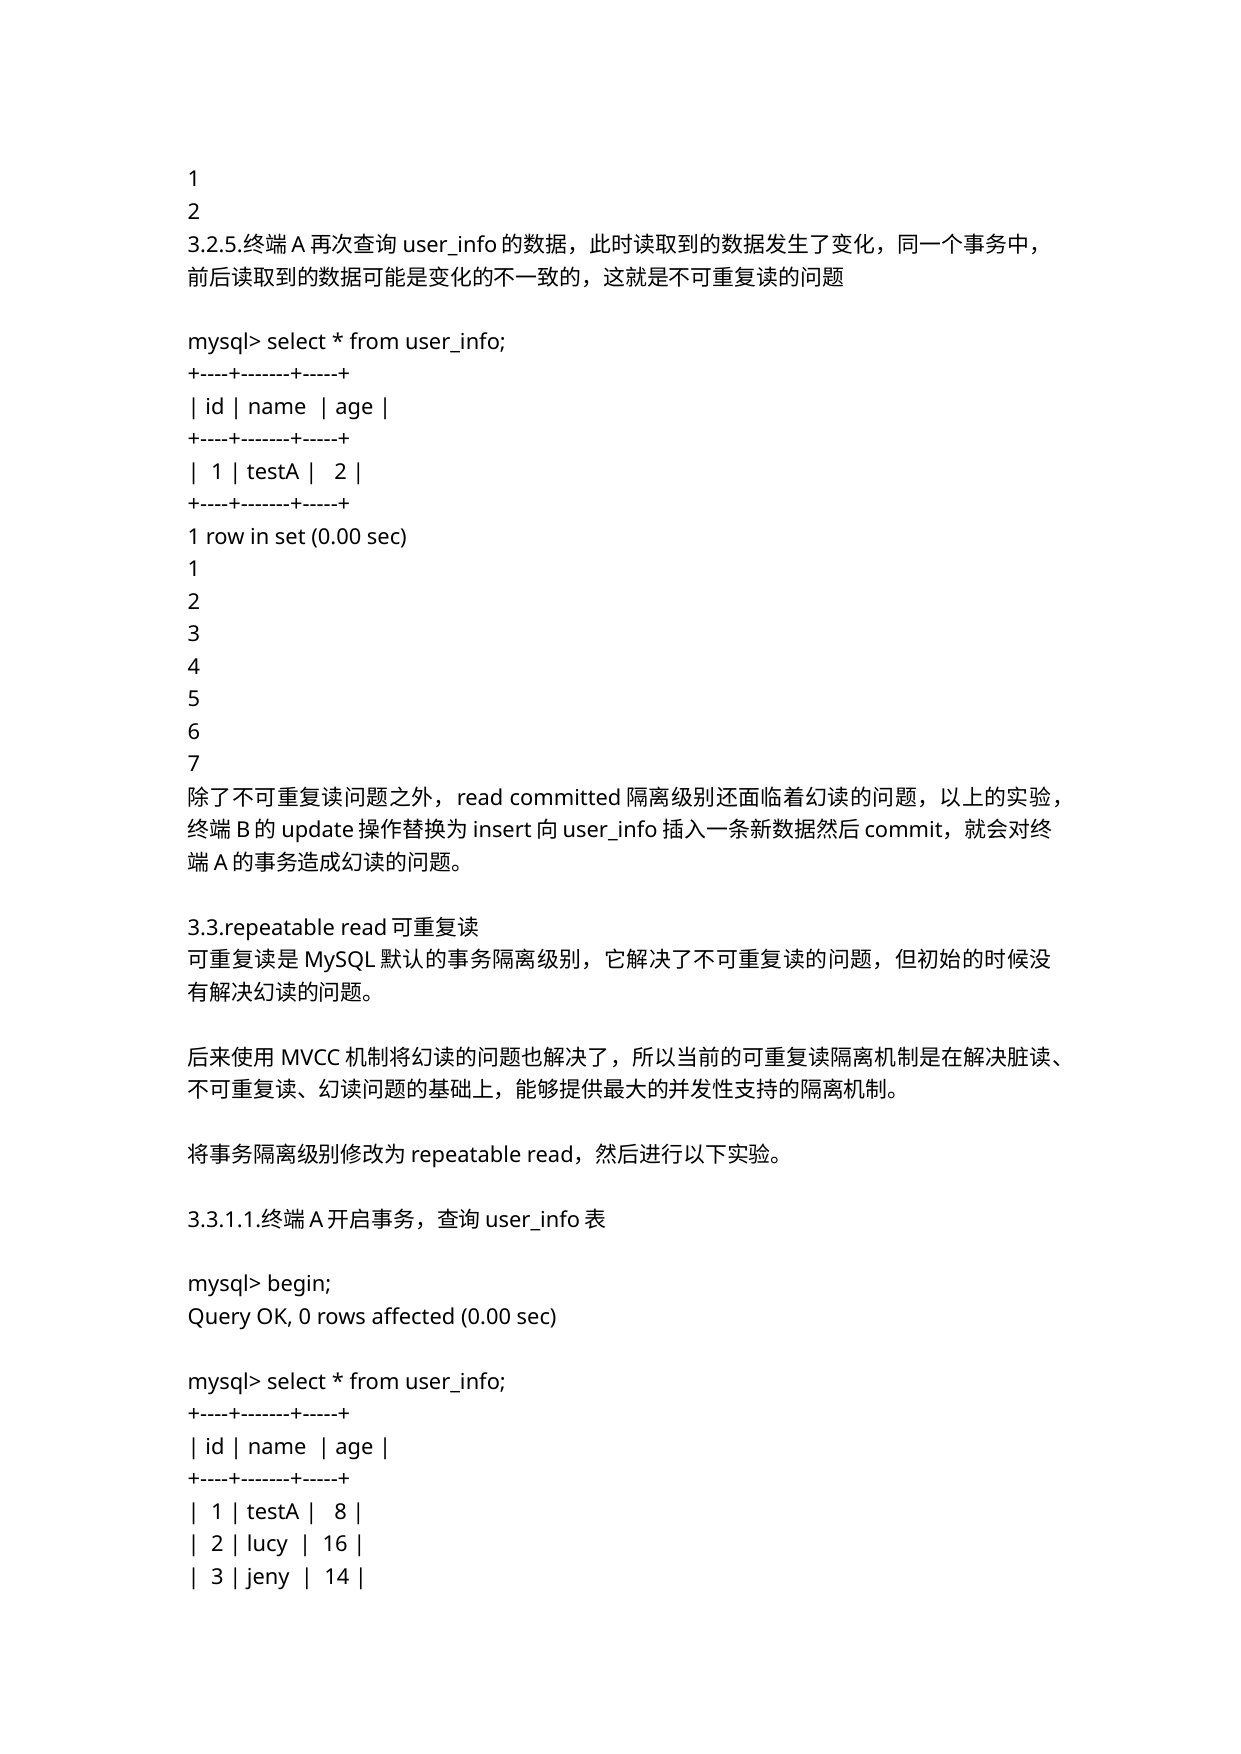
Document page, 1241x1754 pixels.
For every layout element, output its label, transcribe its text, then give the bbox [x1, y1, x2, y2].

text | 1 | testA | 8 | [187, 1494, 1053, 1527]
text +----+-------+-----+ [187, 1462, 1053, 1494]
text | id | name | age | [187, 1429, 1053, 1462]
text | 1 | testA | 2 | [187, 454, 1053, 487]
text 6 [187, 714, 1053, 747]
text 2 [187, 194, 1053, 227]
text 5 [187, 682, 1053, 714]
text +----+-------+-----+ [187, 1397, 1053, 1429]
text 2 [187, 584, 1053, 617]
text 3.3.1.1.终端A开启事务，查询user_info表 [187, 1202, 1053, 1234]
text +----+-------+-----+ [187, 487, 1053, 519]
text | 3 | jeny | 14 | [187, 1559, 1053, 1592]
text 3 [187, 617, 1053, 649]
text 1 row in set (0.00 sec) [187, 519, 1053, 552]
text 3.2.5.终端A再次查询user_info的数据，此时读取到的数据发生了变化，同一个事务中，前后读取到的数据可能是变化的不一致的，这就是不可重复读的问题 [187, 227, 1053, 292]
text 后来使用MVCC机制将幻读的问题也解决了，所以当前的可重复读隔离机制是在解决脏读、不可重复读、幻读问题的基础上，能够提供最大的并发性支持的隔离机制。 [187, 1039, 1053, 1104]
text 除了不可重复读问题之外，read committed隔离级别还面临着幻读的问题，以上的实验，终端B的update操作替换为insert向user_info插入一条新数据然后commit，就会对终端A的事务造成幻读的问题。 [187, 779, 1053, 877]
text +----+-------+-----+ [187, 357, 1053, 389]
text Query OK, 0 rows affected (0.00 sec) [187, 1299, 1053, 1332]
text 可重复读是MySQL默认的事务隔离级别，它解决了不可重复读的问题，但初始的时候没有解决幻读的问题。 [187, 942, 1053, 1007]
text | id | name | age | [187, 389, 1053, 422]
text mysql> select * from user_info; [187, 1364, 1053, 1397]
text 7 [187, 747, 1053, 779]
text 3.3.repeatable read可重复读 [187, 909, 1053, 942]
text 1 [187, 552, 1053, 584]
text 4 [187, 649, 1053, 682]
text 将事务隔离级别修改为repeatable read，然后进行以下实验。 [187, 1137, 1053, 1169]
text | 2 | lucy | 16 | [187, 1527, 1053, 1559]
text +----+-------+-----+ [187, 422, 1053, 454]
text mysql> begin; [187, 1267, 1053, 1299]
text mysql> select * from user_info; [187, 324, 1053, 357]
text 1 [187, 162, 1053, 194]
